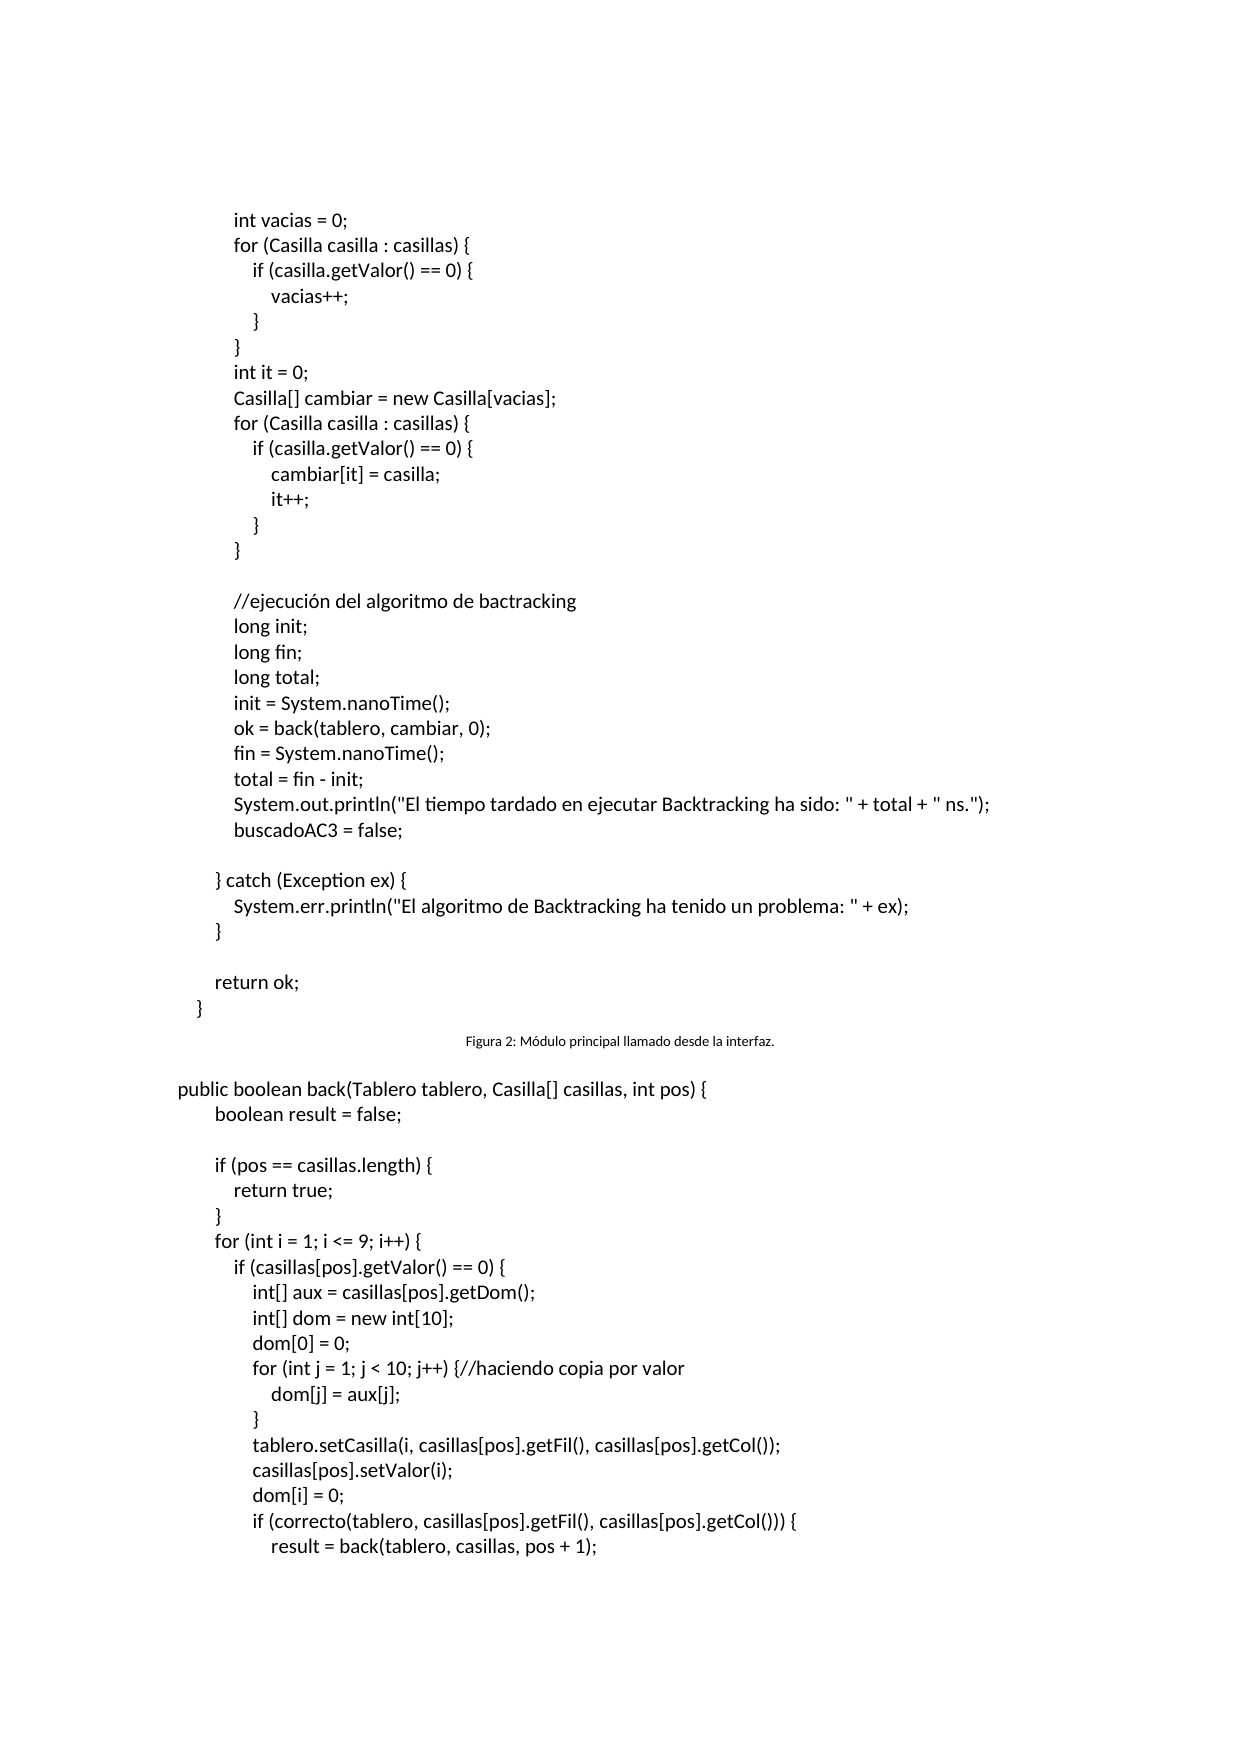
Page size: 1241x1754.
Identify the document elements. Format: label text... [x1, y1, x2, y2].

text long total; [177, 664, 1063, 690]
text vacias++; [177, 283, 1063, 308]
text total = fin - init; [177, 766, 1063, 791]
text //ejecución del algoritmo de bactracking [177, 588, 1063, 613]
text if (casilla.getValor() == 0) { [177, 258, 1063, 283]
text if (casilla.getValor() == 0) { [177, 436, 1063, 461]
text } [177, 334, 1063, 359]
text long init; [177, 613, 1063, 639]
text int[] aux = casillas[pos].getDom(); [177, 1279, 1063, 1305]
text } [177, 308, 1063, 334]
text if (casillas[pos].getValor() == 0) { [177, 1254, 1063, 1279]
text ok = back(tablero, cambiar, 0); [177, 715, 1063, 741]
text dom[j] = aux[j]; [177, 1381, 1063, 1406]
text public boolean back(Tablero tablero, Casilla[] casillas, int pos) { [177, 1076, 1063, 1101]
text boolean result = false; [177, 1101, 1063, 1127]
text } [177, 1406, 1063, 1432]
text Casilla[] cambiar = new Casilla[vacias]; [177, 385, 1063, 410]
text } [177, 1203, 1063, 1228]
text cambiar[it] = casilla; [177, 461, 1063, 486]
text for (Casilla casilla : casillas) { [177, 232, 1063, 258]
text } [177, 918, 1063, 944]
text return ok; [177, 969, 1063, 995]
text buscadoAC3 = false; [177, 817, 1063, 842]
text int it = 0; [177, 359, 1063, 385]
text tablero.setCasilla(i, casillas[pos].getFil(), casillas[pos].getCol()); [177, 1432, 1063, 1457]
text int vacias = 0; [177, 207, 1063, 232]
text } [177, 995, 1063, 1020]
text dom[0] = 0; [177, 1330, 1063, 1356]
text for (int j = 1; j < 10; j++) {//haciendo copia por valor [177, 1356, 1063, 1381]
text System.err.println("El algoritmo de Backtracking ha tenido un problema: " + ex); [177, 893, 1063, 918]
text result = back(tablero, casillas, pos + 1); [177, 1533, 1063, 1559]
text Figura 2: Módulo principal llamado desde la interfaz. [177, 1020, 1063, 1051]
text fin = System.nanoTime(); [177, 741, 1063, 766]
text int[] dom = new int[10]; [177, 1305, 1063, 1330]
text it++; [177, 486, 1063, 512]
text dom[i] = 0; [177, 1483, 1063, 1508]
text for (int i = 1; i <= 9; i++) { [177, 1228, 1063, 1254]
text if (correcto(tablero, casillas[pos].getFil(), casillas[pos].getCol())) { [177, 1508, 1063, 1533]
text } catch (Exception ex) { [177, 868, 1063, 893]
text long fin; [177, 639, 1063, 664]
text casillas[pos].setValor(i); [177, 1457, 1063, 1483]
text System.out.println("El tiempo tardado en ejecutar Backtracking ha sido: " + total + " ns."); [177, 791, 1063, 817]
text return true; [177, 1178, 1063, 1203]
text for (Casilla casilla : casillas) { [177, 410, 1063, 436]
text } [177, 512, 1063, 537]
text init = System.nanoTime(); [177, 690, 1063, 715]
text if (pos == casillas.length) { [177, 1152, 1063, 1178]
text } [177, 537, 1063, 563]
